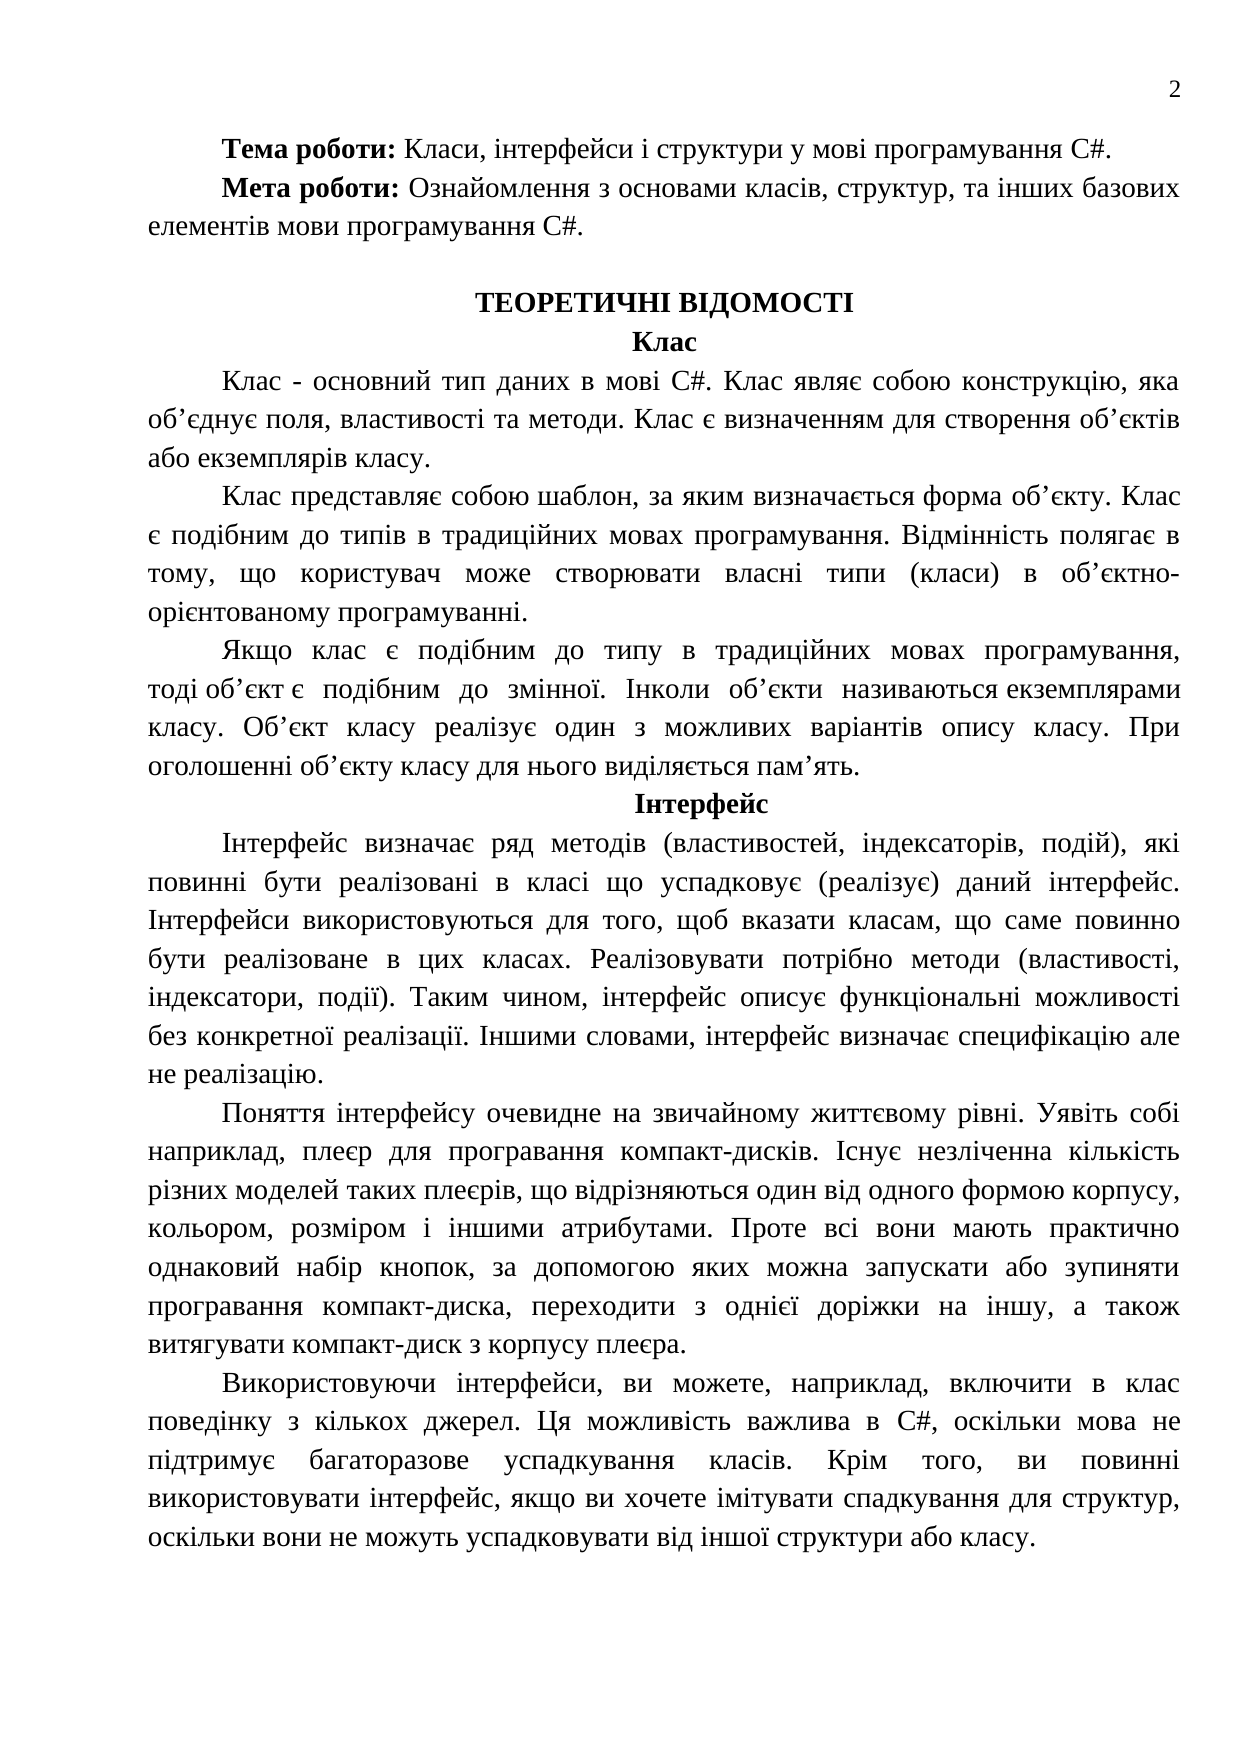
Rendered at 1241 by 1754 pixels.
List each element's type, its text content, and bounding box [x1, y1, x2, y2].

text Мета роботи: Ознайомлення з основами класів, структур, та інших базових елементів мови програмування С#. [148, 170, 1181, 242]
text Поняття інтерфейсу очевидне на звичайному життєвому рівні. Уявіть собі наприклад, плеєр для програвання компакт-дисків. Існує незліченна кількість різних моделей таких плеєрів, що відрізняються один від одного формою корпусу, кольором, розміром і іншими атрибутами. Проте всі вони мають практично однаковий набір кнопок, за допомогою яких можна запускати або зупиняти програвання компакт-диска, переходити з однієї доріжки на іншу, а також витягувати компакт-диск з корпусу плеєра. [148, 1095, 1181, 1360]
text Тема роботи: Класи, інтерфейси і структури у мові програмування C#. [221, 131, 1181, 165]
text Клас [148, 324, 1181, 358]
text TЕОРЕТИЧНІ ВІДОМОСТІ [148, 286, 1181, 319]
text Інтерфейс [148, 787, 1181, 820]
text Клас - основний тип даних в мові C#. Клас являє собою конструкцію, яка об’єднує поля, властивості та методи. Клас є визначенням для створення об’єктів або екземплярів класу. [148, 363, 1181, 473]
text Клас представляє собою шаблон, за яким визначається форма об’єкту. Клас є подібним до типів в традиційних мовах програмування. Відмінність полягає в тому, що користувач може створювати власні типи (класи) в об’єктно-орієнтованому програмуванні. [148, 478, 1181, 627]
text Використовуючи інтерфейси, ви можете, наприклад, включити в клас поведінку з кількох джерел. Ця можливість важлива в C#, оскільки мова не підтримує багаторазове успадкування класів. Крім того, ви повинні використовувати інтерфейс, якщо ви хочете імітувати спадкування для структур, оскільки вони не можуть успадковувати від іншої структури або класу. [148, 1365, 1181, 1552]
text Якщо клас є подібним до типу в традиційних мовах програмування, тоді об’єкт є подібним до змінної. Інколи об’єкти називаються екземплярами класу. Об’єкт класу реалізує один з можливих варіантів опису класу. При оголошенні об’єкту класу для нього виділяється пам’ять. [148, 632, 1181, 782]
text Інтерфейс визначає ряд методів (властивостей, індексаторів, подій), які повинні бути реалізовані в класі що успадковує (реалізує) даний інтерфейс. Інтерфейси використовуються для того, щоб вказати класам, що саме повинно бути реалізоване в цих класах. Реалізовувати потрібно методи (властивості, індексатори, події). Таким чином, інтерфейс описує функціональні можливості без конкретної реалізації. Іншими словами, інтерфейс визначає специфікацію але не реалізацію. [148, 825, 1181, 1090]
